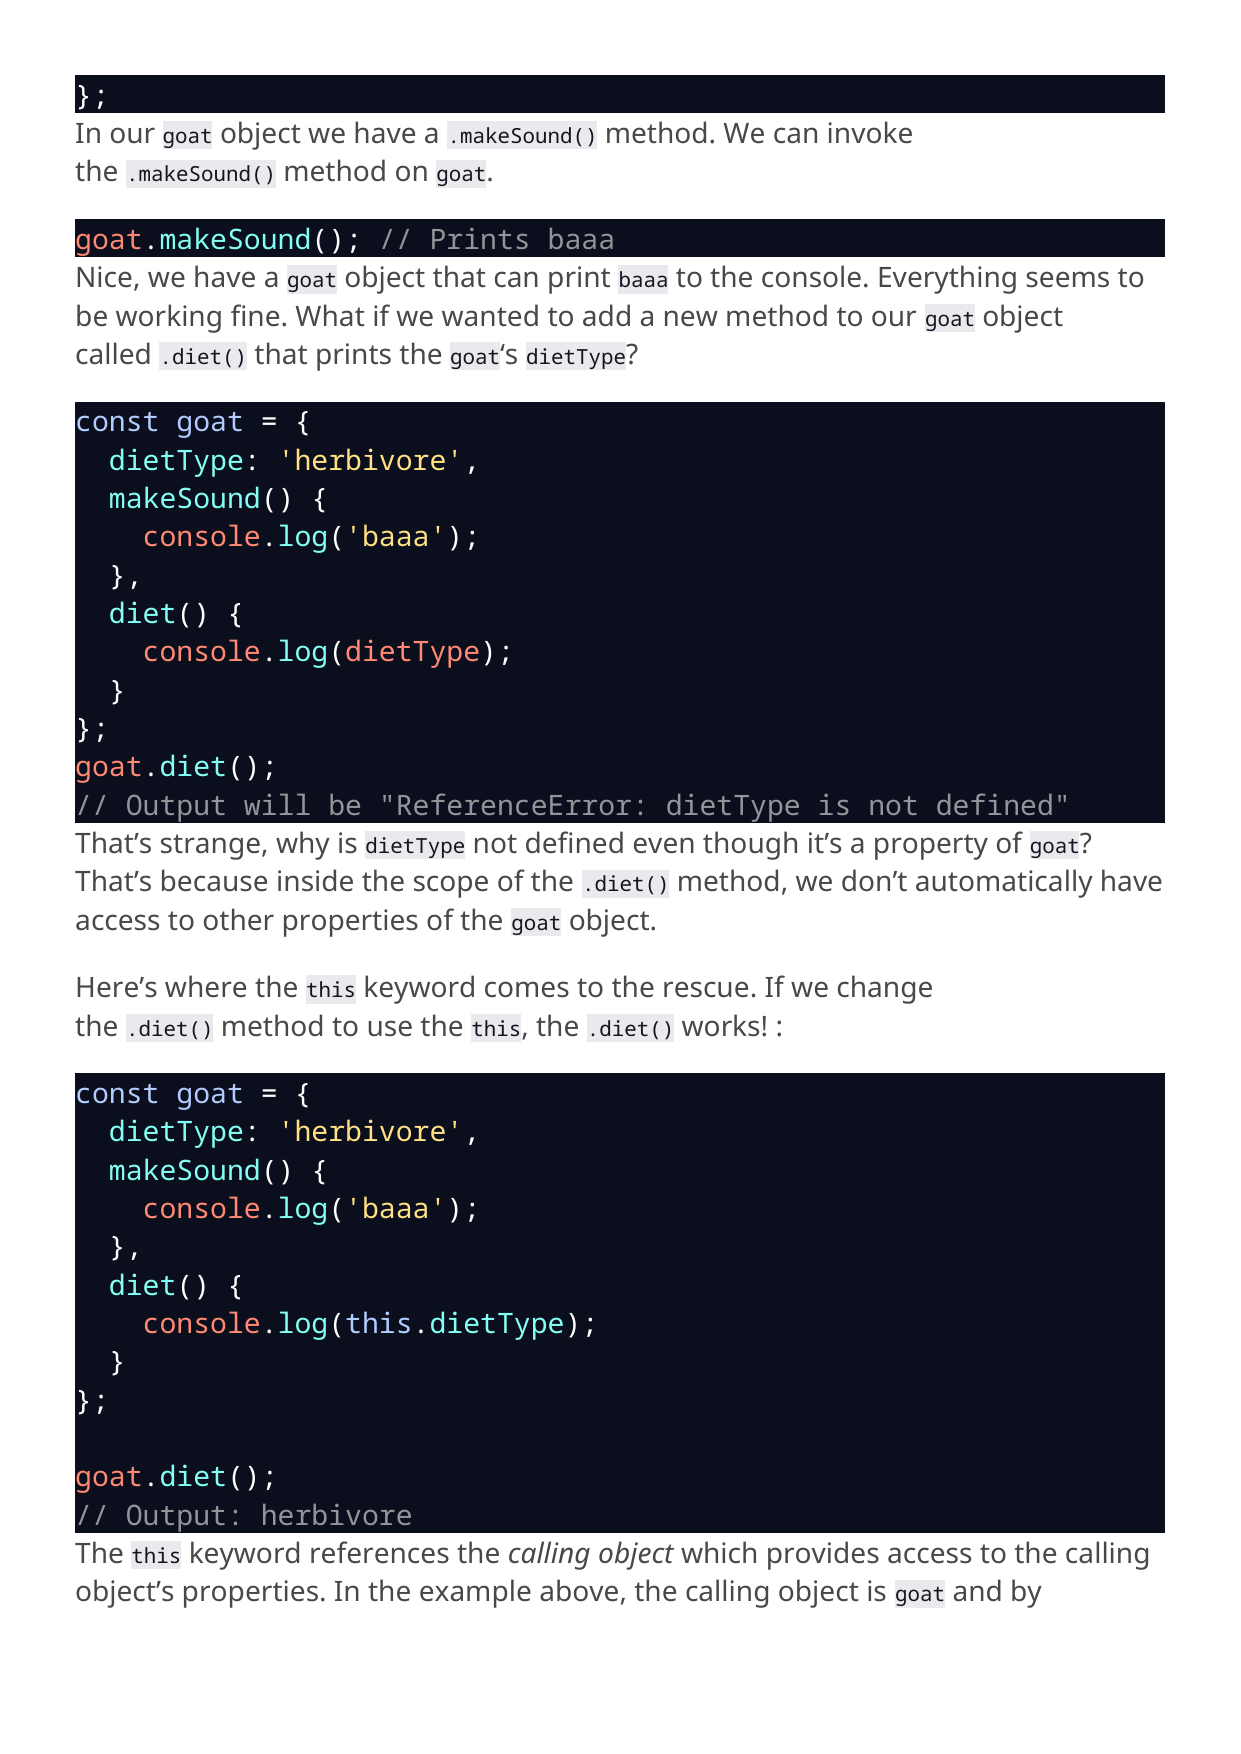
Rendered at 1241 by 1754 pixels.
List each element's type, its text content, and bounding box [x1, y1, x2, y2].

text goat.diet(); [75, 1457, 1165, 1495]
text } [75, 1342, 1165, 1380]
text // Output: herbivore [75, 1495, 1165, 1533]
text }, [75, 555, 1165, 593]
text console.log('baaa'); [75, 517, 1165, 555]
text }; [75, 708, 1165, 747]
text console.log(dietType); [75, 632, 1165, 670]
text }; [75, 1380, 1165, 1418]
text makeSound() { [75, 478, 1165, 517]
text Here’s where the this keyword comes to the rescue. If we change the .diet() method to use the this, the .diet() works! : [75, 967, 1165, 1044]
text makeSound() { [75, 1150, 1165, 1188]
text goat.diet(); [75, 747, 1165, 785]
text const goat = { [75, 402, 1165, 440]
text That’s strange, why is dietType not defined even though it’s a property of goat? That’s because inside the scope of the .diet() method, we don’t automatically have access to other properties of the goat object. [75, 823, 1165, 938]
text console.log(this.dietType); [75, 1303, 1165, 1342]
text dietType: 'herbivore', [75, 440, 1165, 478]
text }, [75, 1227, 1165, 1265]
text } [75, 670, 1165, 708]
text goat.makeSound(); // Prints baaa [75, 219, 1165, 257]
text // Output will be "ReferenceError: dietType is not defined" [75, 785, 1165, 823]
text }; [75, 75, 1165, 113]
text const goat = { [75, 1073, 1165, 1112]
text diet() { [75, 593, 1165, 632]
text diet() { [75, 1265, 1165, 1303]
text Nice, we have a goat object that can print baaa to the console. Everything seems to be working fine. What if we wanted to add a new method to our goat object called .diet() that prints the goat‘s dietType? [75, 257, 1165, 372]
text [75, 1533, 1165, 1610]
text In our goat object we have a .makeSound() method. We can invoke the .makeSound() method on goat. [75, 113, 1165, 190]
text console.log('baaa'); [75, 1188, 1165, 1227]
text dietType: 'herbivore', [75, 1112, 1165, 1150]
